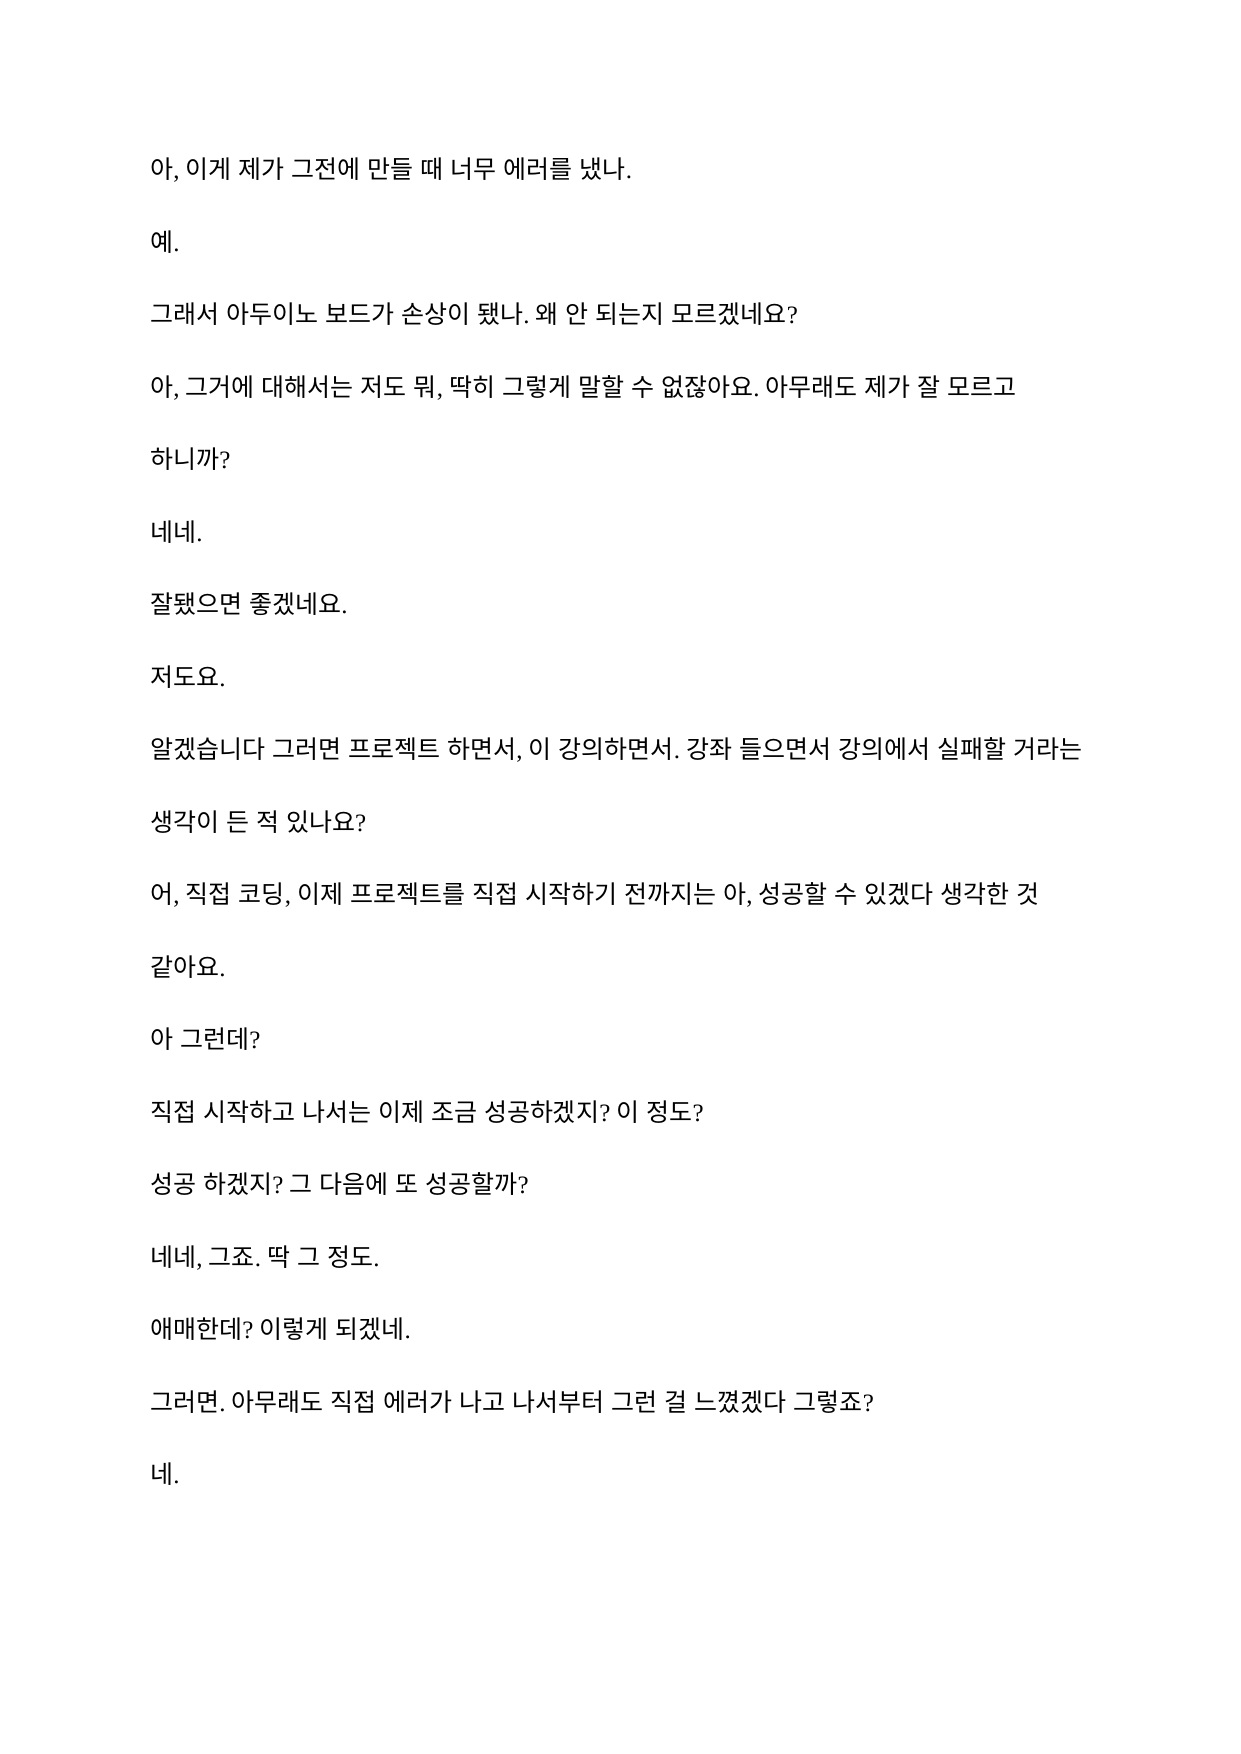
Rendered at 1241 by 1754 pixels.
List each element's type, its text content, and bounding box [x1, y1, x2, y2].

text 알겠습니다 그러면 프로젝트 하면서, 이 강의하면서. 강좌 들으면서 강의에서 실패할 거라는 생각이 든 적 있나요? [150, 730, 1090, 839]
text 직접 시작하고 나서는 이제 조금 성공하겠지? 이 정도? [150, 1092, 1090, 1129]
text 아 그런데? [150, 1020, 1090, 1056]
text 네네. [150, 512, 1090, 549]
text 저도요. [150, 657, 1090, 694]
text 잘됐으면 좋겠네요. [150, 585, 1090, 621]
text 애매한데? 이렇게 되겠네. [150, 1310, 1090, 1346]
text 네. [150, 1455, 1090, 1491]
text 그래서 아두이노 보드가 손상이 됐나. 왜 안 되는지 모르겠네요? [150, 295, 1090, 331]
text 예. [150, 222, 1090, 259]
text 성공 하겠지? 그 다음에 또 성공할까? [150, 1165, 1090, 1201]
text 네네, 그죠. 딱 그 정도. [150, 1237, 1090, 1274]
text 어, 직접 코딩, 이제 프로젝트를 직접 시작하기 전까지는 아, 성공할 수 있겠다 생각한 것 같아요. [150, 875, 1090, 984]
text 그러면. 아무래도 직접 에러가 나고 나서부터 그런 걸 느꼈겠다 그렇죠? [150, 1382, 1090, 1419]
text 아, 그거에 대해서는 저도 뭐, 딱히 그렇게 말할 수 없잖아요. 아무래도 제가 잘 모르고 하니까? [150, 367, 1090, 476]
text 아, 이게 제가 그전에 만들 때 너무 에러를 냈나. [150, 150, 1090, 186]
